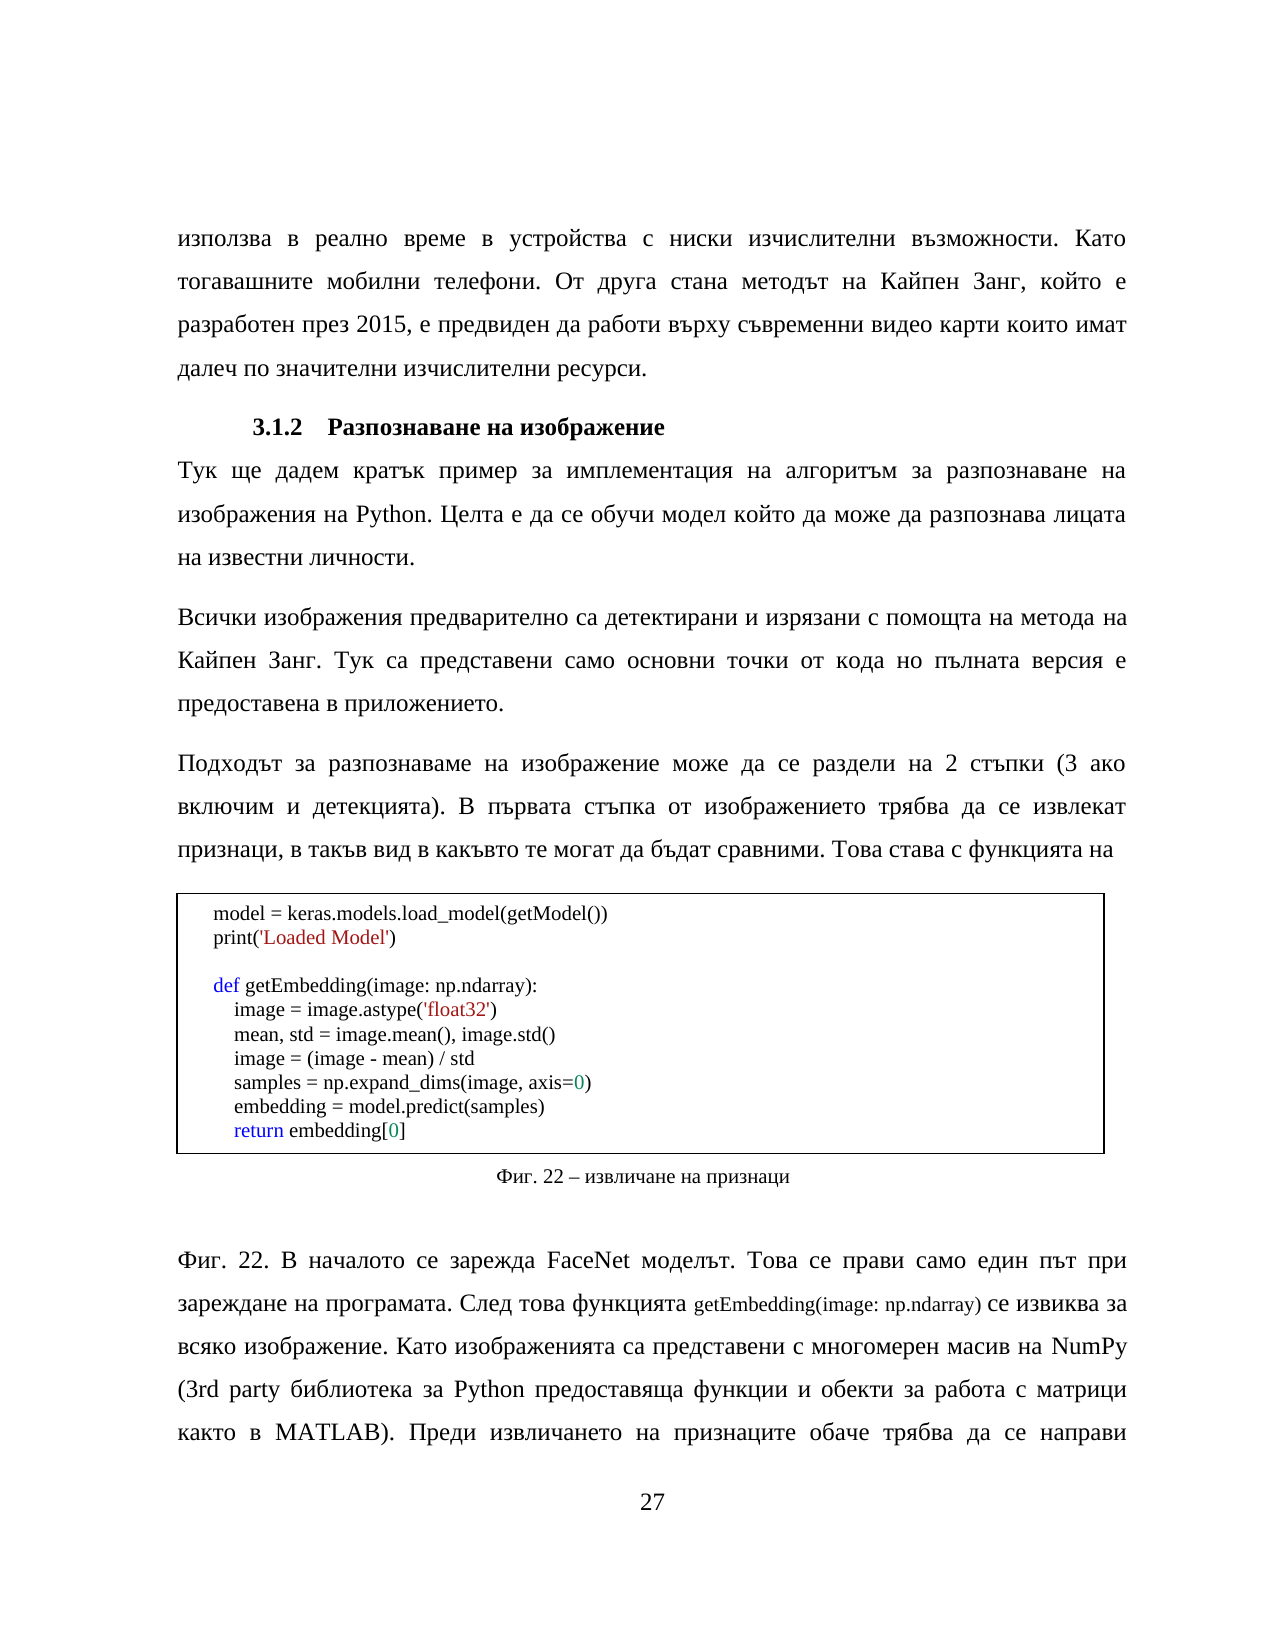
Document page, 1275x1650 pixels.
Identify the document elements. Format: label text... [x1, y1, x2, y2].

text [177, 223, 1127, 381]
subtitle Разпознаване на изображение [252, 412, 1127, 441]
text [177, 1245, 1127, 1446]
text Тук ще дадем кратък пример за имплементация на алгоритъм за разпознаване на изображения на Python. Целта е да се обучи модел който да може да разпознава лицата на известни личности. [177, 456, 1127, 571]
text Всички изображения предварително са детектирани и изрязани с помощта на метода на Кайпен Занг. Тук са представени само основни точки от кода но пълната версия е предоставена в приложението. [177, 602, 1127, 717]
text Подходът за разпознаваме на изображение може да се раздели на 2 стъпки (3 ако включим и детекцията). В първата стъпка от изображението трябва да се извлекат признаци, в такъв вид в какъвто те могат да бъдат сравними. Това става с функцията на [177, 748, 1127, 863]
